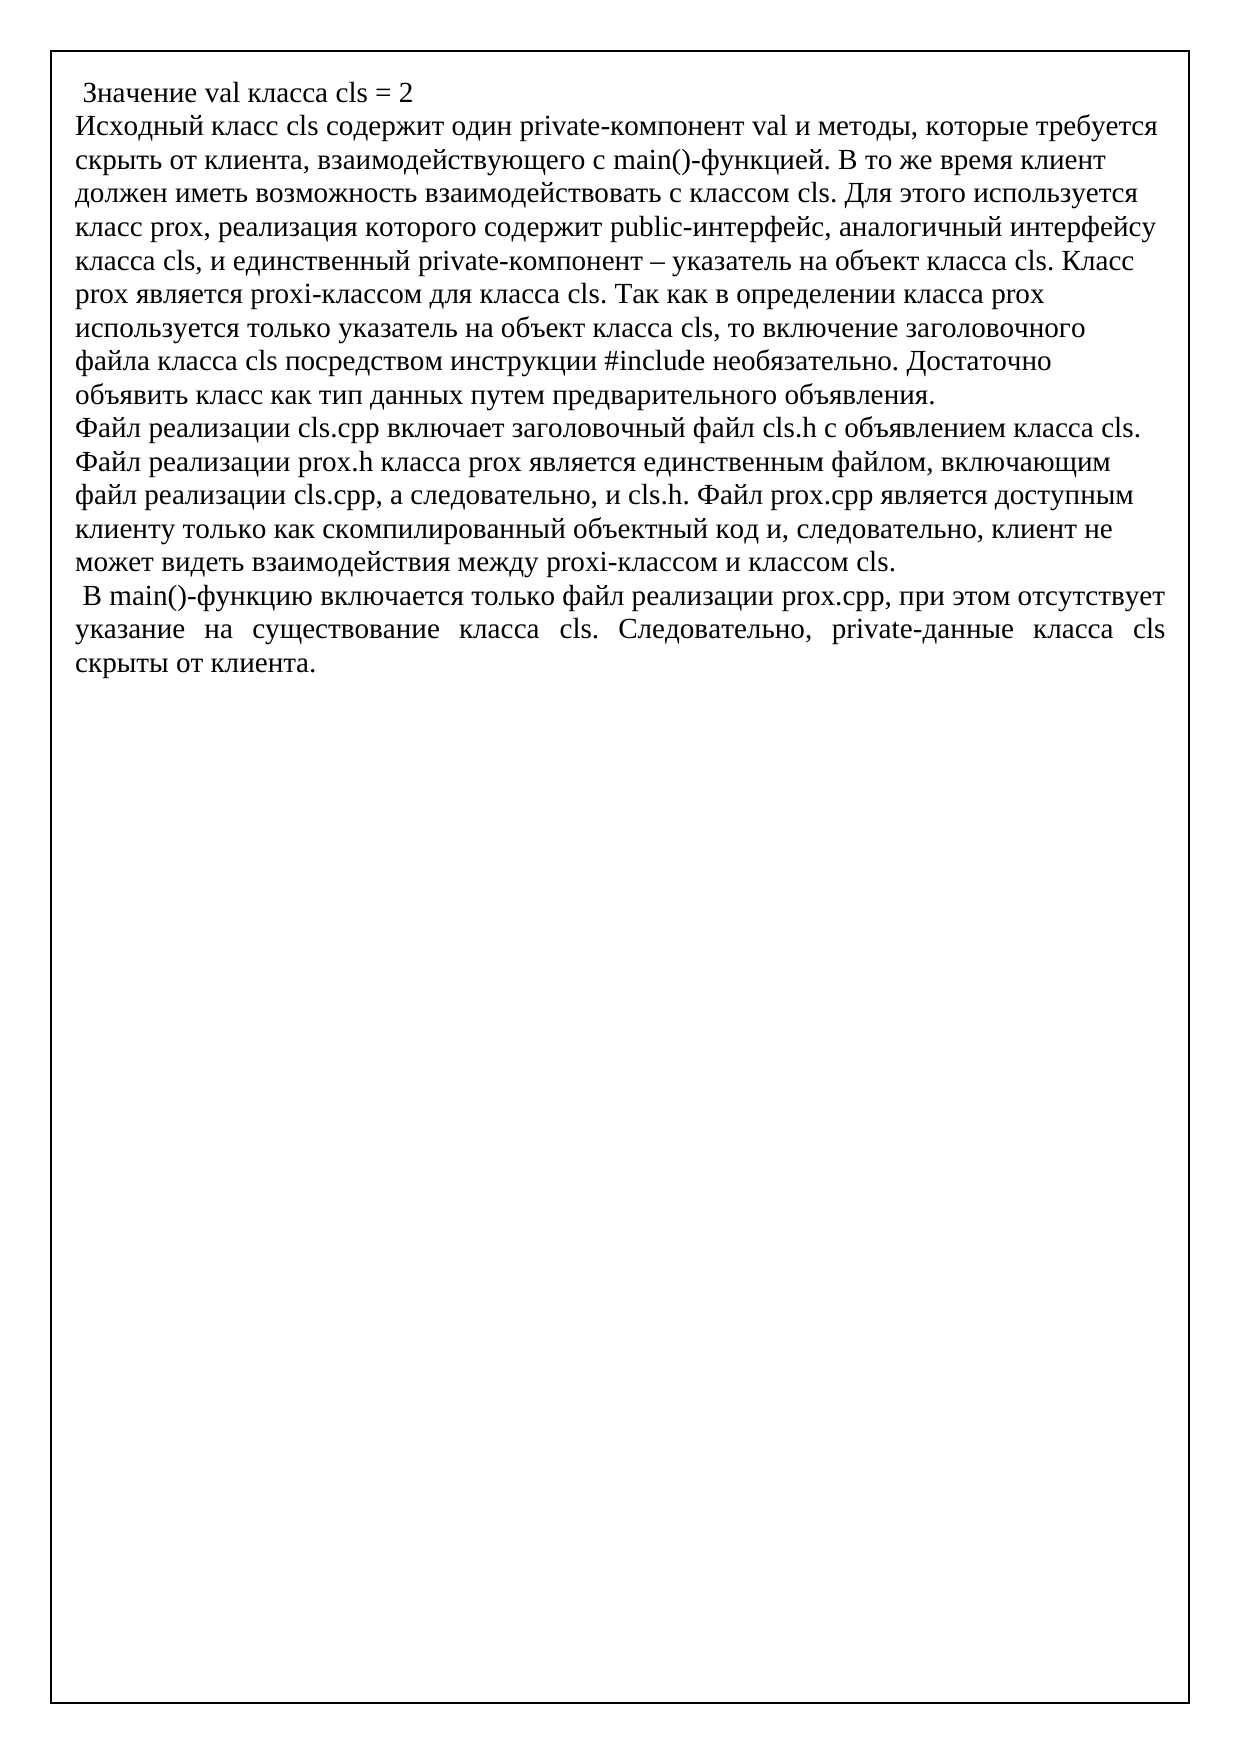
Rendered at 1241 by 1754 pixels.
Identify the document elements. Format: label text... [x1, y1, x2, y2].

text В main()-функцию включается только файл реализации prox.cpp, при этом отсутствует указание на существование класса cls. Следовательно, private-данные класса cls скрыты от клиента. [75, 578, 1165, 679]
text Исходный класс cls содержит один private-компонент val и методы, которые требуется скрыть от клиента, взаимодействующего с main()-функцией. В то же время клиент должен иметь возможность взаимодействовать с классом cls. Для этого используется класс prox, реализация которого содержит public-интерфейс, аналогичный интерфейсу класса cls, и единственный private-компонент – указатель на объект класса cls. Класс prox является proxi-классом для класса cls. Так как в определении класса prox используется только указатель на объект класса cls, то включение заголовочного файла класса cls посредством инструкции #include необязательно. Достаточно объявить класс как тип данных путем предварительного объявления. [75, 108, 1165, 410]
text Значение val класса cls = 2 [75, 75, 1165, 108]
text Файл реализации cls.cpp включает заголовочный файл cls.h с объявлением класса cls. Файл реализации prox.h класса prox является единственным файлом, включающим файл реализации cls.cpp, а следовательно, и cls.h. Файл prox.cpp является доступным клиенту только как скомпилированный объектный код и, следовательно, клиент не может видеть взаимодействия между proxi-классом и классом cls. [75, 410, 1165, 578]
